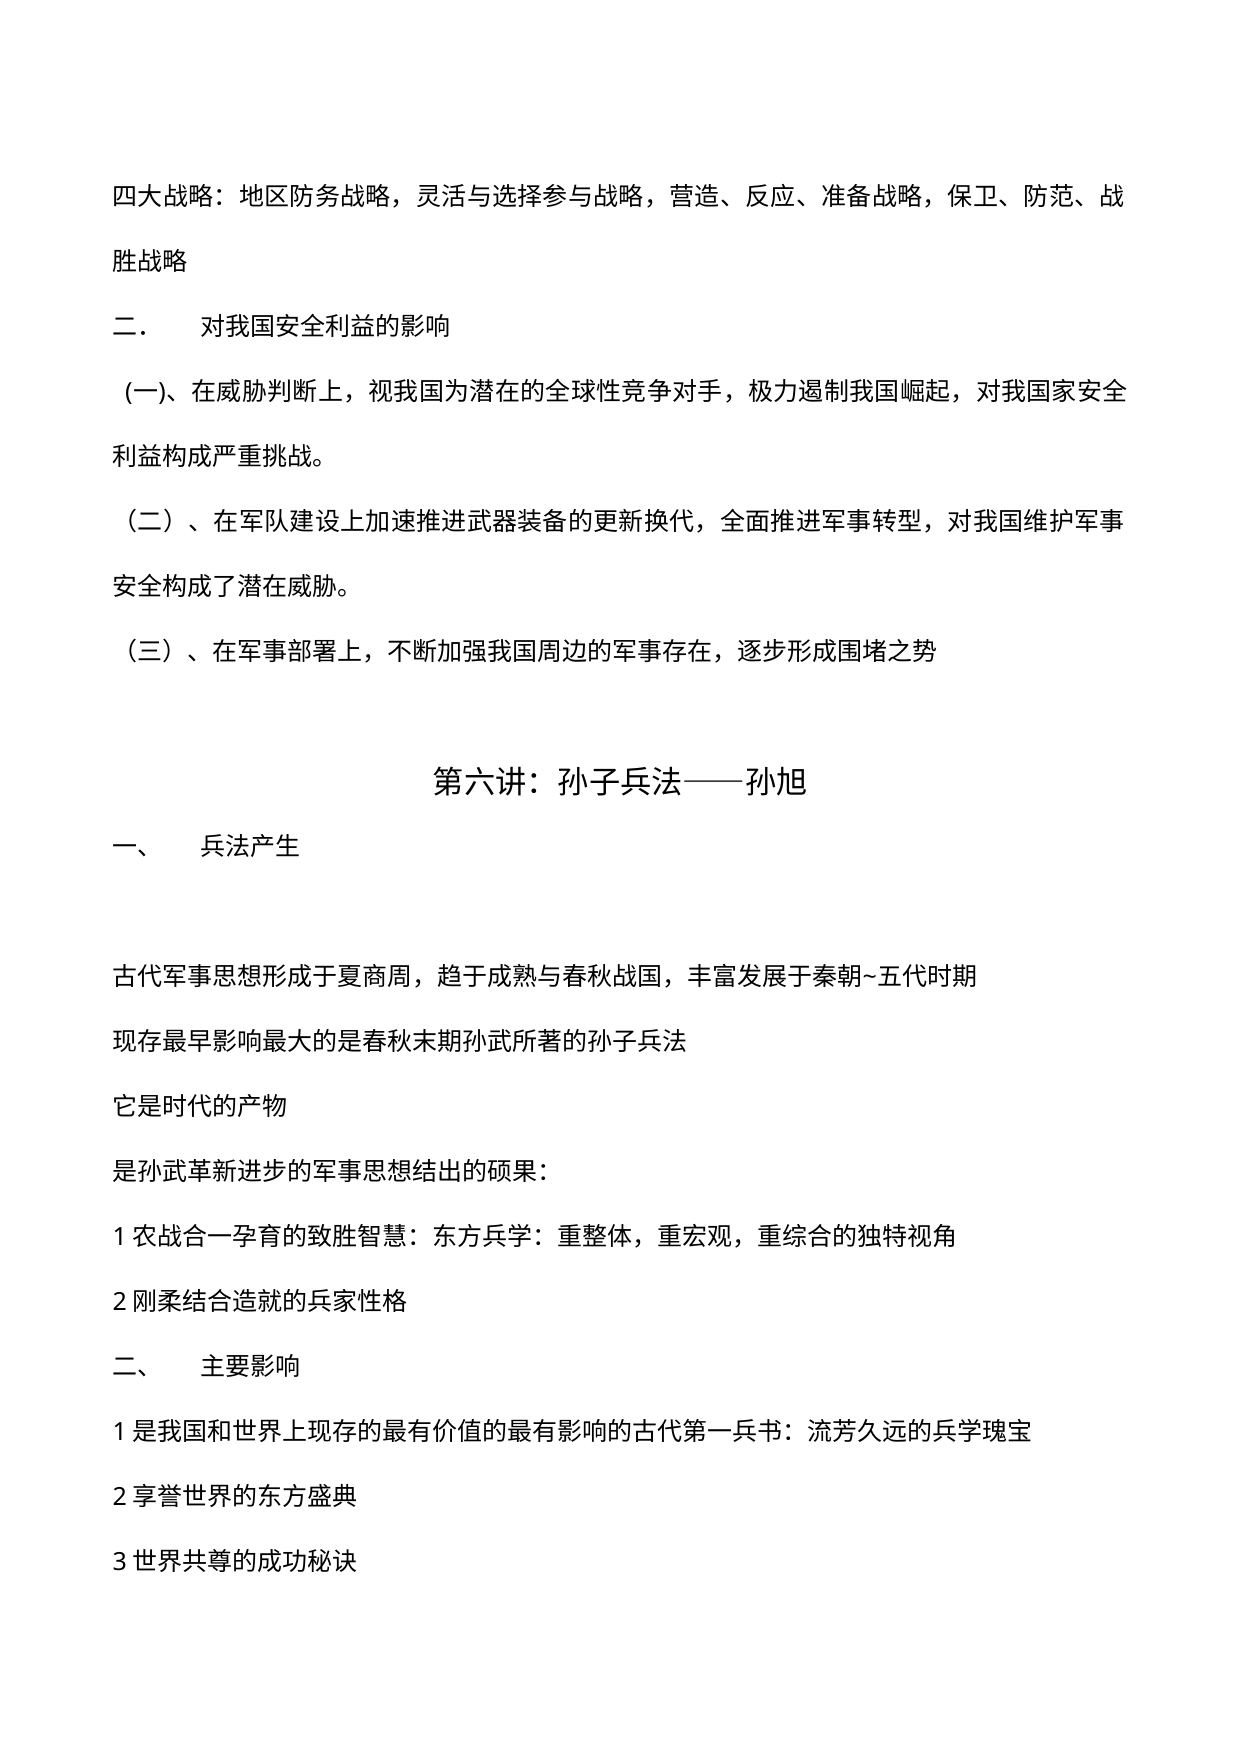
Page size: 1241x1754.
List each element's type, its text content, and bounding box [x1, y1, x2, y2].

text 3世界共尊的成功秘诀 [112, 1527, 1128, 1592]
text （三）、在军事部署上，不断加强我国周边的军事存在，逐步形成围堵之势 [112, 617, 1128, 682]
list 对我国安全利益的影响 [112, 292, 1128, 357]
text 古代军事思想形成于夏商周，趋于成熟与春秋战国，丰富发展于秦朝~五代时期 [112, 942, 1128, 1007]
text 1农战合一孕育的致胜智慧：东方兵学：重整体，重宏观，重综合的独特视角 [112, 1202, 1128, 1267]
text 第六讲：孙子兵法——孙旭 [112, 747, 1128, 812]
text 现存最早影响最大的是春秋末期孙武所著的孙子兵法 [112, 1007, 1128, 1072]
list 主要影响 [112, 1332, 1128, 1397]
text 2刚柔结合造就的兵家性格 [112, 1267, 1128, 1332]
text 1是我国和世界上现存的最有价值的最有影响的古代第一兵书：流芳久远的兵学瑰宝 [112, 1397, 1128, 1462]
text 2享誉世界的东方盛典 [112, 1462, 1128, 1527]
text (一)、在威胁判断上，视我国为潜在的全球性竞争对手，极力遏制我国崛起，对我国家安全利益构成严重挑战。 [112, 357, 1128, 487]
text 它是时代的产物 [112, 1072, 1128, 1137]
text 四大战略：地区防务战略，灵活与选择参与战略，营造、反应、准备战略，保卫、防范、战胜战略 [112, 162, 1128, 292]
text （二）、在军队建设上加速推进武器装备的更新换代，全面推进军事转型，对我国维护军事安全构成了潜在威胁。 [112, 487, 1128, 617]
text 是孙武革新进步的军事思想结出的硕果： [112, 1137, 1128, 1202]
list 兵法产生 [112, 812, 1128, 877]
